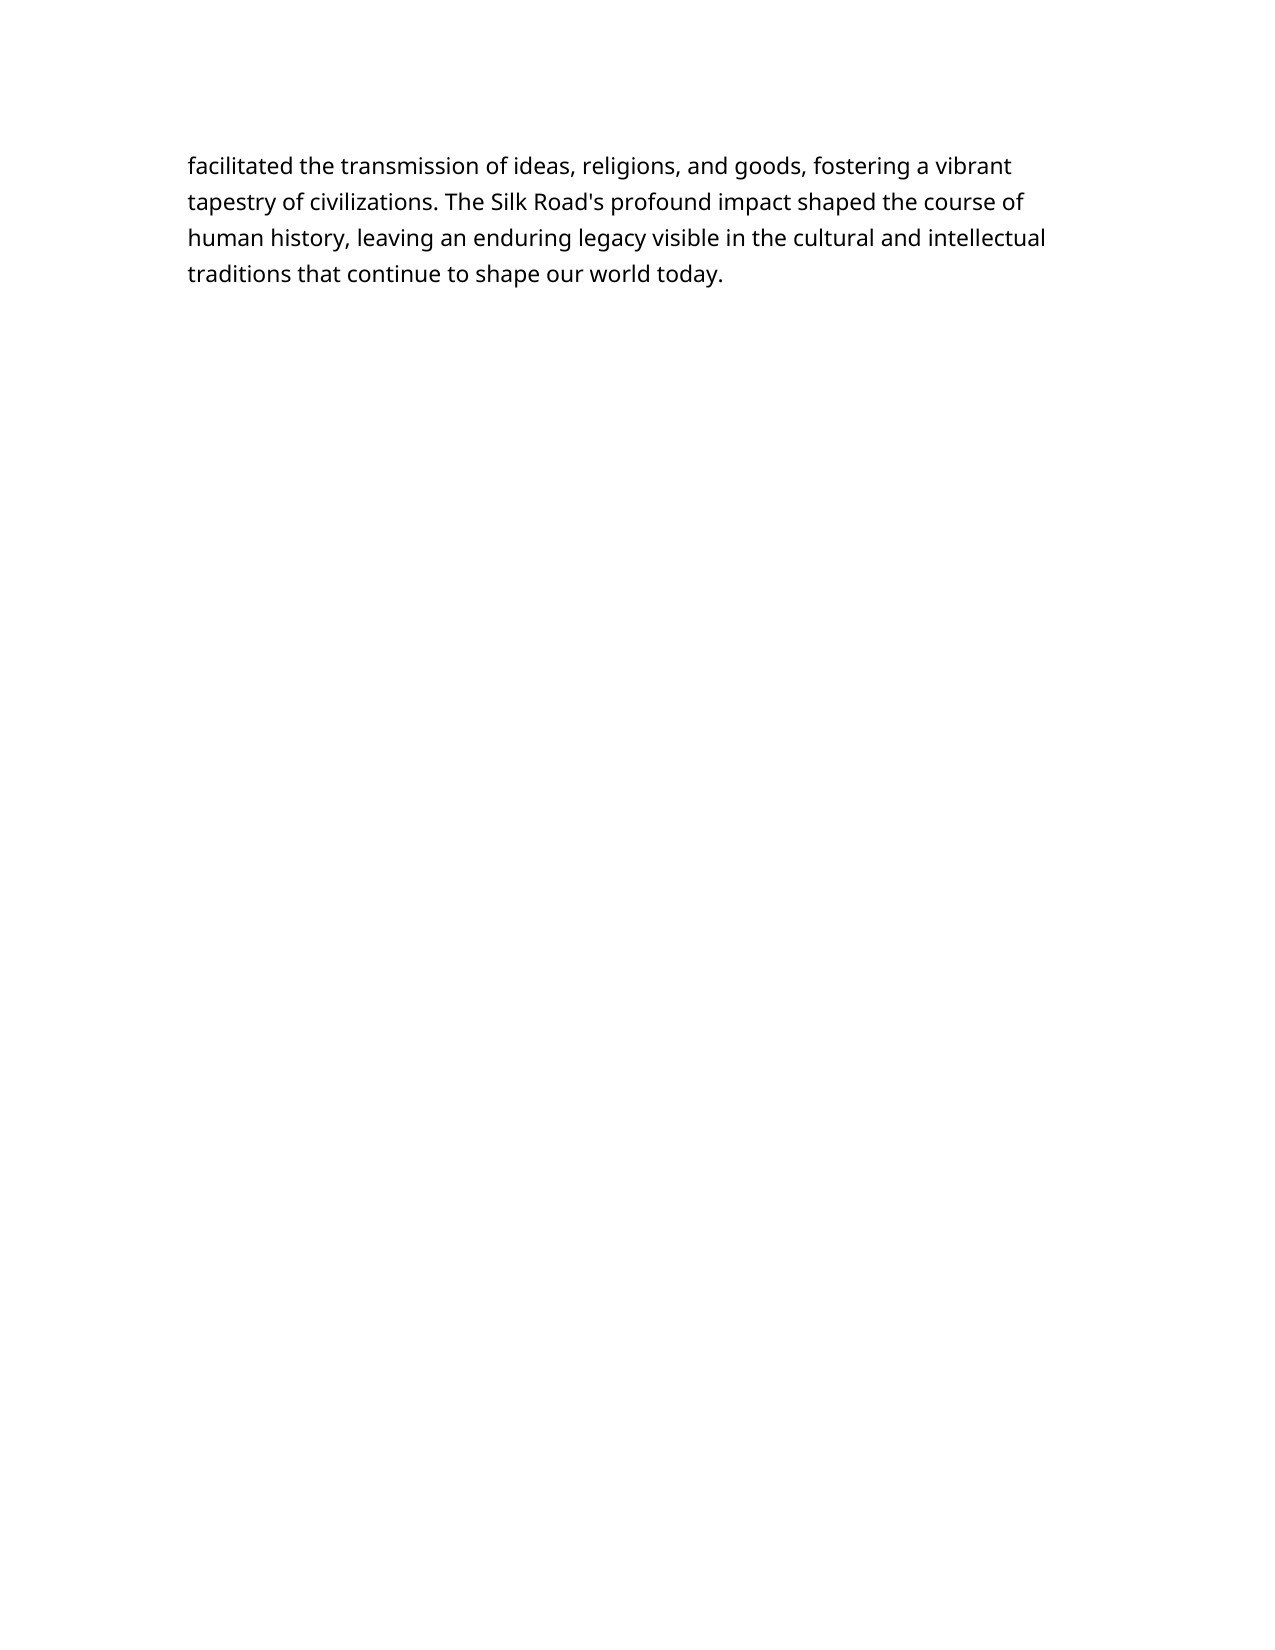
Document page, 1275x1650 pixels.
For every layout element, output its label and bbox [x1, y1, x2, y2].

text [187, 150, 1087, 289]
